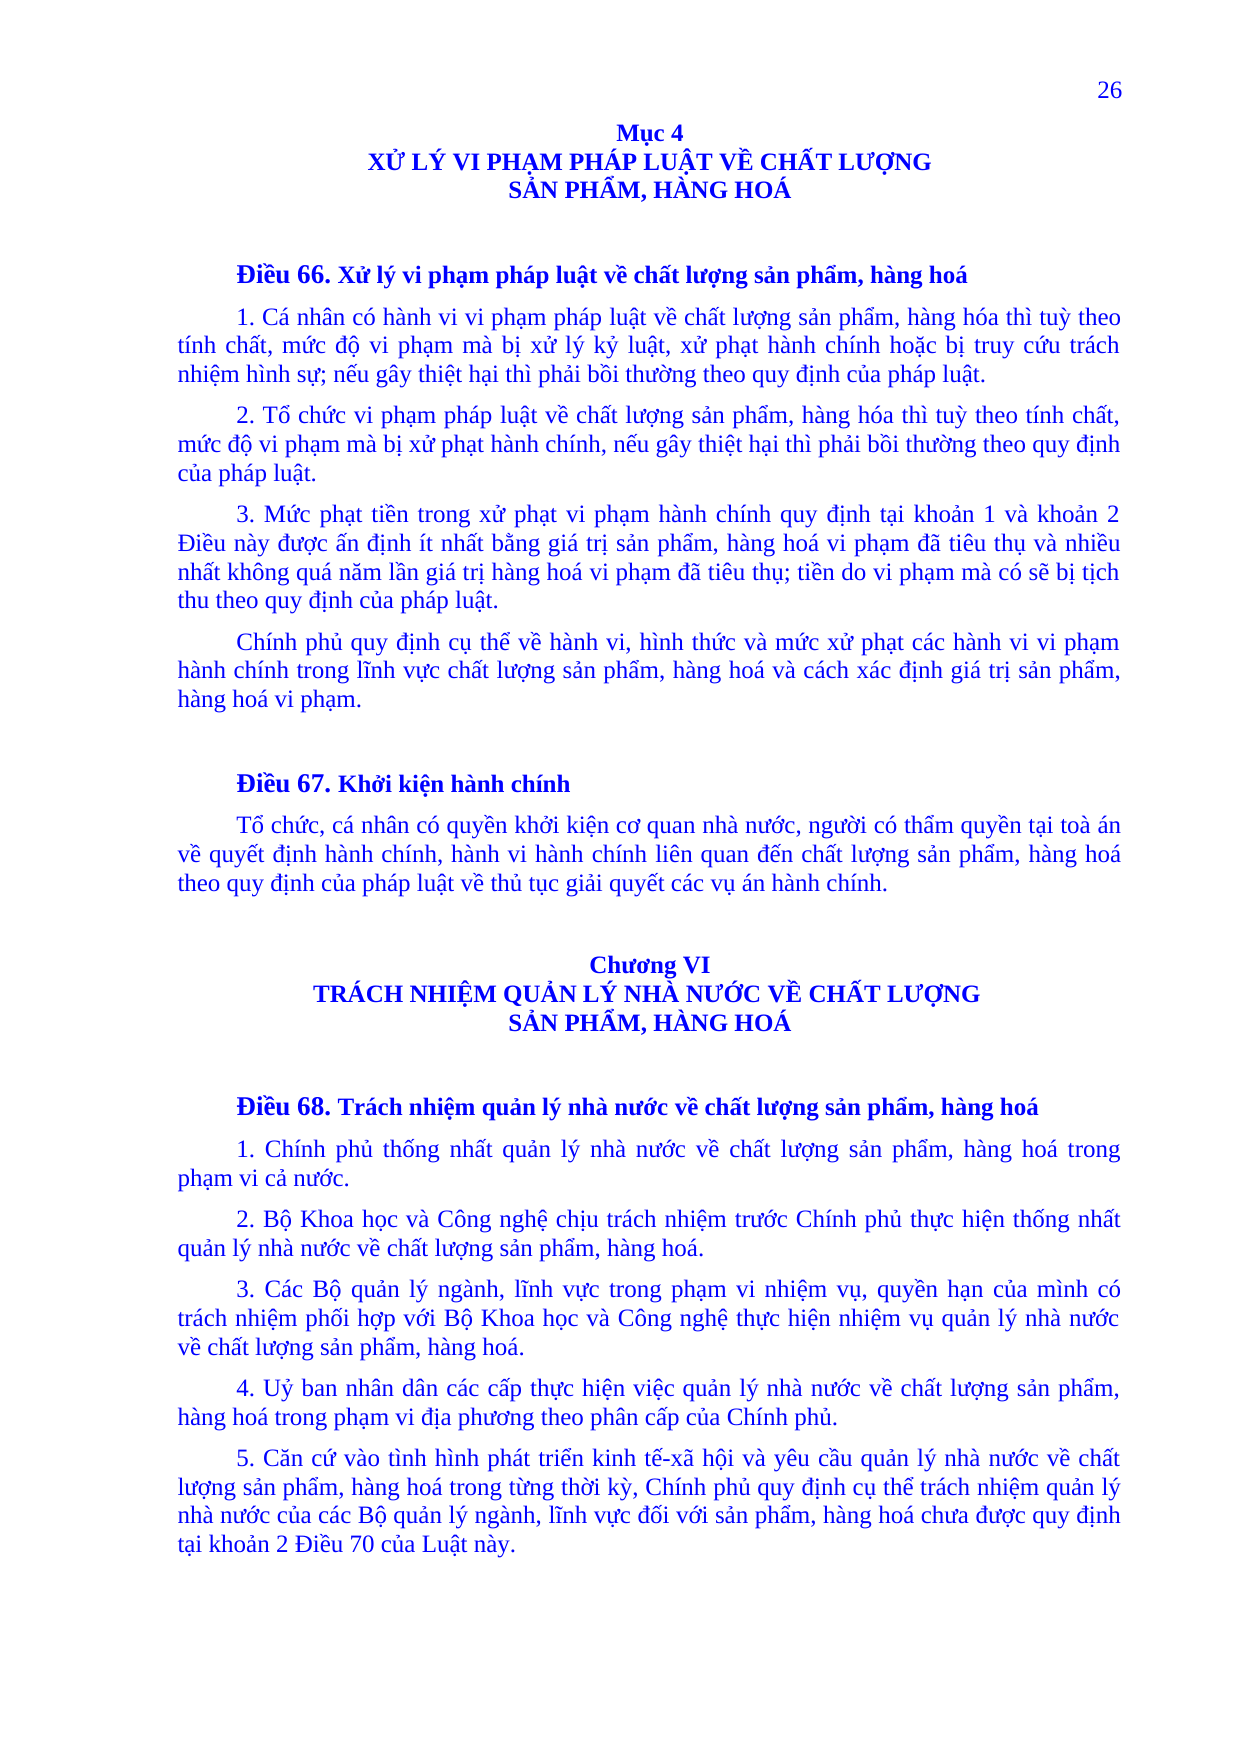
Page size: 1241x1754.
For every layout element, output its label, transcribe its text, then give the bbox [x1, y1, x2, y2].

text 5. Căn cứ vào tình hình phát triển kinh tế-xã hội và yêu cầu quản lý nhà nước về chất lượng sản phẩm, hàng hoá trong từng thời kỳ, Chính phủ quy định cụ thể trách nhiệm quản lý nhà nước của các Bộ quản lý ngành, lĩnh vực đối với sản phẩm, hàng hoá chưa được quy định tại khoản 2 Điều 70 của Luật này. [177, 1443, 1122, 1558]
text 2. Bộ Khoa học và Công nghệ chịu trách nhiệm trước Chính phủ thực hiện thống nhất quản lý nhà nước về chất lượng sản phẩm, hàng hoá. [177, 1204, 1122, 1262]
text 1. Chính phủ thống nhất quản lý nhà nước về chất lượng sản phẩm, hàng hoá trong phạm vi cả nước. [177, 1134, 1122, 1192]
text Mục 4 XỬ LÝ VI PHẠM PHÁP LUẬT VỀ CHẤT LƯỢNG SẢN PHẨM, HÀNG HOÁ [177, 118, 1122, 204]
text Chương VI TRÁCH NHIỆM QUẢN LÝ NHÀ NƯỚC VỀ CHẤT LƯỢNG SẢN PHẨM, HÀNG HOÁ [177, 950, 1122, 1037]
text Điều 68. Trách nhiệm quản lý nhà nước về chất lượng sản phẩm, hàng hoá [177, 1090, 1122, 1122]
text 2. Tổ chức vi phạm pháp luật về chất lượng sản phẩm, hàng hóa thì tuỳ theo tính chất, mức độ vi phạm mà bị xử phạt hành chính, nếu gây thiệt hại thì phải bồi thường theo quy định của pháp luật. [177, 401, 1122, 487]
text Điều 67. Khởi kiện hành chính [177, 767, 1122, 798]
text 3. Mức phạt tiền trong xử phạt vi phạm hành chính quy định tại khoản 1 và khoản 2 Điều này được ấn định ít nhất bằng giá trị sản phẩm, hàng hoá vi phạm đã tiêu thụ và nhiều nhất không quá năm lần giá trị hàng hoá vi phạm đã tiêu thụ; tiền do vi phạm mà có sẽ bị tịch thu theo quy định của pháp luật. [177, 499, 1122, 614]
text 3. Các Bộ quản lý ngành, lĩnh vực trong phạm vi nhiệm vụ, quyền hạn của mình có trách nhiệm phối hợp với Bộ Khoa học và Công nghệ thực hiện nhiệm vụ quản lý nhà nước về chất lượng sản phẩm, hàng hoá. [177, 1274, 1122, 1360]
text 1. Cá nhân có hành vi vi phạm pháp luật về chất lượng sản phẩm, hàng hóa thì tuỳ theo tính chất, mức độ vi phạm mà bị xử lý kỷ luật, xử phạt hành chính hoặc bị truy cứu trách nhiệm hình sự; nếu gây thiệt hại thì phải bồi thường theo quy định của pháp luật. [177, 302, 1122, 388]
text Điều 66. Xử lý vi phạm pháp luật về chất lượng sản phẩm, hàng hoá [177, 258, 1122, 289]
text 4. Uỷ ban nhân dân các cấp thực hiện việc quản lý nhà nước về chất lượng sản phẩm, hàng hoá trong phạm vi địa phương theo phân cấp của Chính phủ. [177, 1373, 1122, 1430]
text Chính phủ quy định cụ thể về hành vi, hình thức và mức xử phạt các hành vi vi phạm hành chính trong lĩnh vực chất lượng sản phẩm, hàng hoá và cách xác định giá trị sản phẩm, hàng hoá vi phạm. [177, 627, 1122, 713]
text Tổ chức, cá nhân có quyền khởi kiện cơ quan nhà nước, người có thẩm quyền tại toà án về quyết định hành chính, hành vi hành chính liên quan đến chất lượng sản phẩm, hàng hoá theo quy định của pháp luật về thủ tục giải quyết các vụ án hành chính. [177, 810, 1122, 897]
